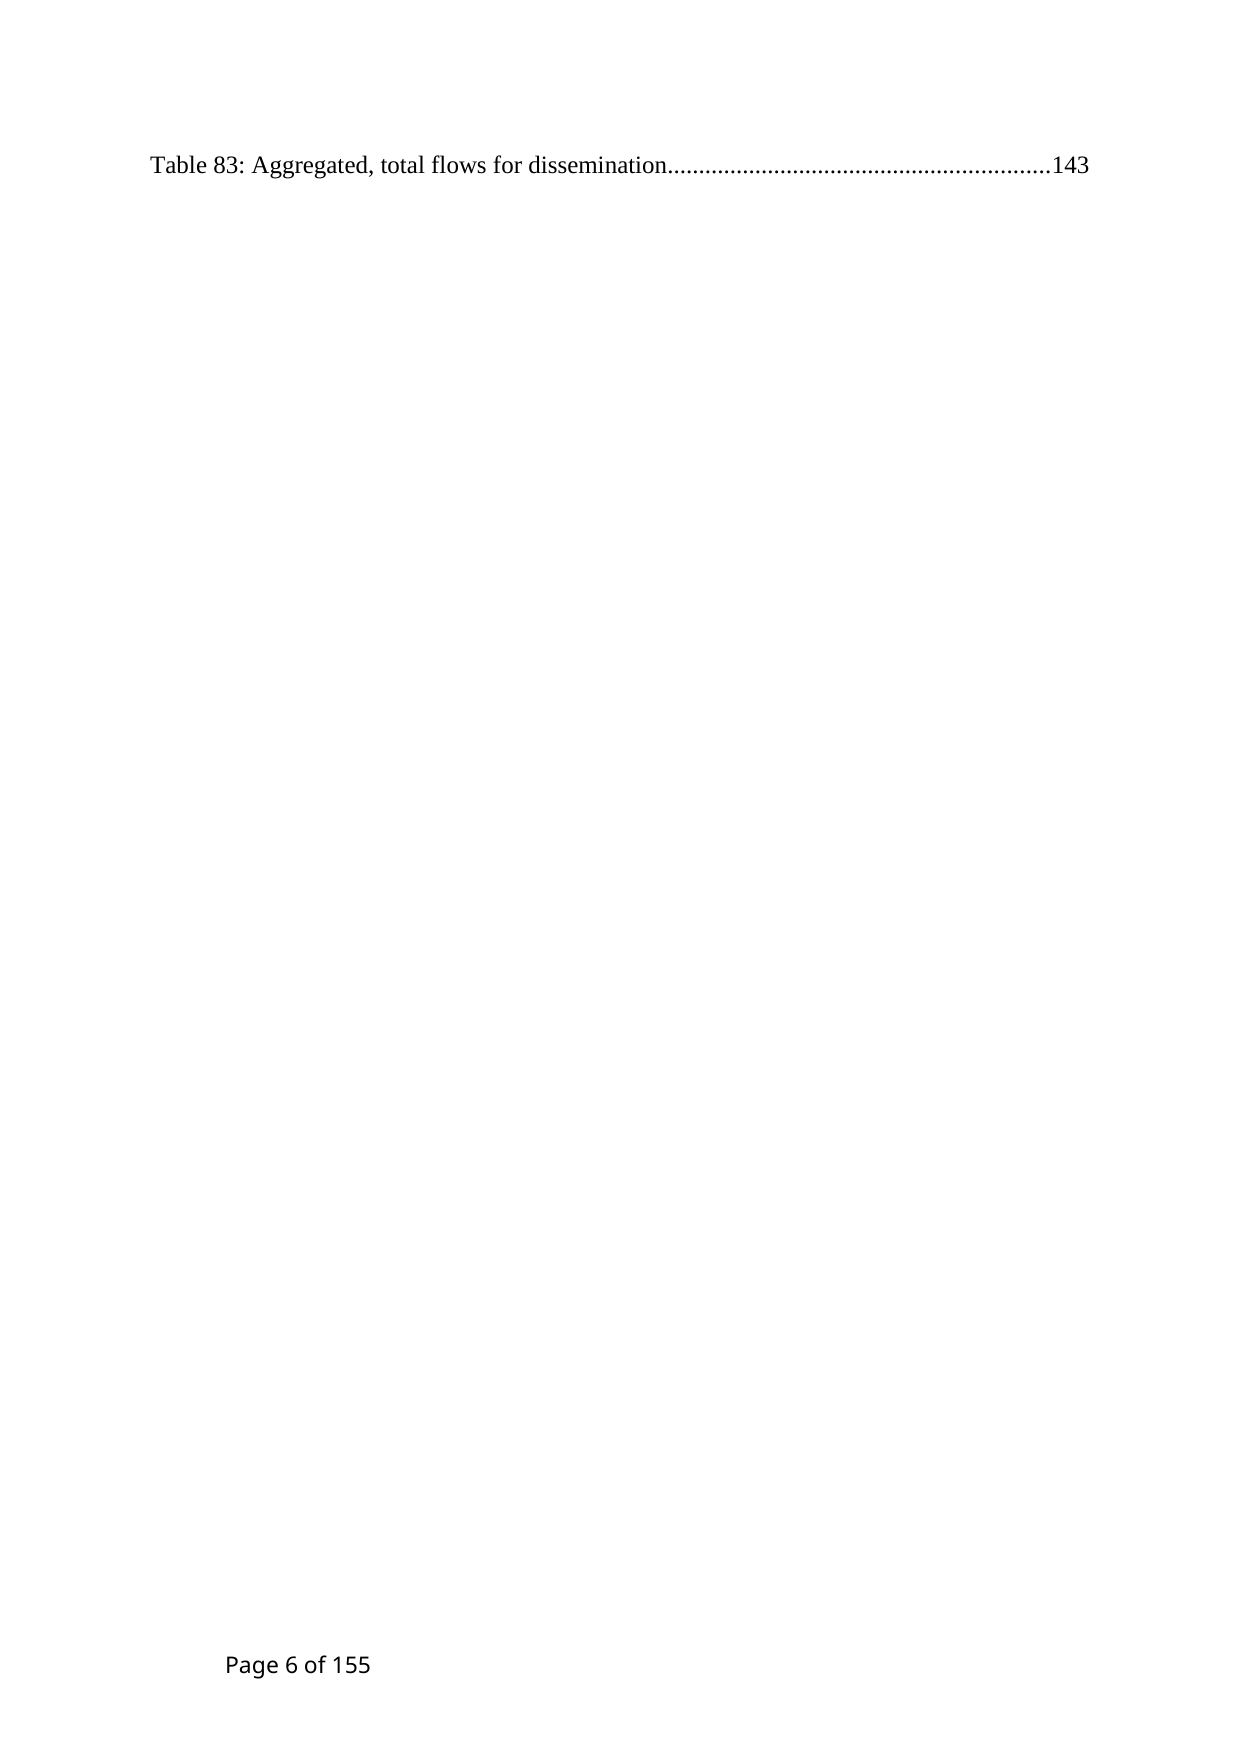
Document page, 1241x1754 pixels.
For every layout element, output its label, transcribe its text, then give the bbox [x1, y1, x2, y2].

text Table 83: Aggregated, total flows for dissemination 143 [150, 150, 1090, 179]
